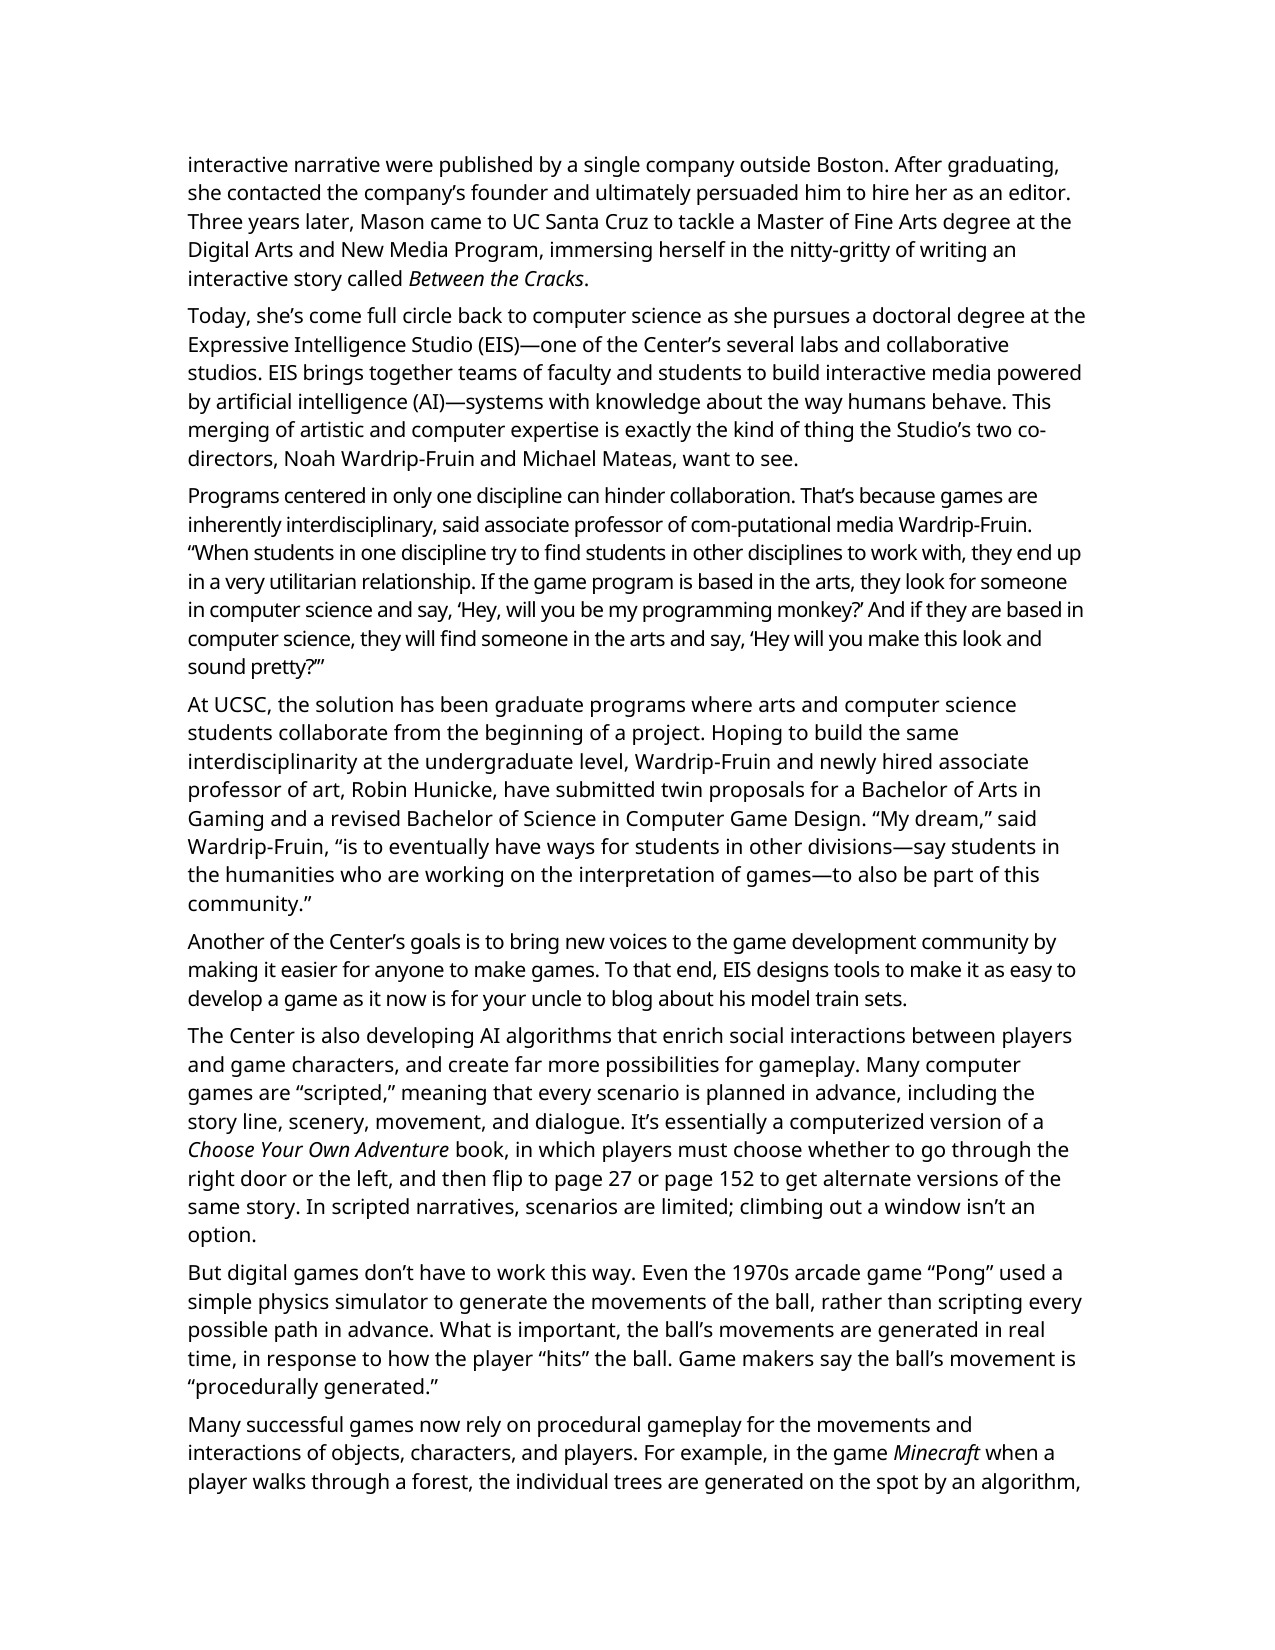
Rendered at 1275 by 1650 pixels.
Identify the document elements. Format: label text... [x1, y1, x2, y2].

text Today, she’s come full circle back to computer science as she pursues a doctoral degree at the Expressive Intelligence Studio (EIS)—one of the Center’s several labs and collaborative studios. EIS brings together teams of faculty and students to build interactive media powered by artificial intelligence (AI)—systems with knowledge about the way humans behave. This merging of artistic and computer expertise is exactly the kind of thing the Studio’s two co-directors, Noah Wardrip-Fruin and Michael Mateas, want to see. [187, 302, 1087, 472]
text Programs centered in only one discipline can hinder collaboration. That’s because games are inherently interdisciplinary, said associate professor of com-putational media Wardrip-Fruin. “When students in one discipline try to find students in other disciplines to work with, they end up in a very utilitarian relationship. If the game program is based in the arts, they look for someone in computer science and say, ‘Hey, will you be my programming monkey?’ And if they are based in computer science, they will find someone in the arts and say, ‘Hey will you make this look and sound pretty?’” [187, 482, 1087, 681]
text The Center is also developing AI algorithms that enrich social interactions between players and game characters, and create far more possibilities for gameplay. Many computer games are “scripted,” meaning that every scenario is planned in advance, including the story line, scenery, movement, and dialogue. It’s essentially a computerized version of a Choose Your Own Adventure book, in which players must choose whether to go through the right door or the left, and then flip to page 27 or page 152 to get alternate versions of the same story. In scripted narratives, scenarios are limited; climbing out a window isn’t an option. [187, 1022, 1087, 1249]
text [187, 1410, 1087, 1495]
text Another of the Center’s goals is to bring new voices to the game development community by making it easier for anyone to make games. To that end, EIS designs tools to make it as easy to develop a game as it now is for your uncle to blog about his model train sets. [187, 927, 1087, 1012]
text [187, 150, 1087, 292]
text At UCSC, the solution has been graduate programs where arts and computer science students collaborate from the beginning of a project. Hoping to build the same interdisciplinarity at the undergraduate level, Wardrip-Fruin and newly hired associate professor of art, Robin Hunicke, have submitted twin proposals for a Bachelor of Arts in Gaming and a revised Bachelor of Science in Computer Game Design. “My dream,” said Wardrip-Fruin, “is to eventually have ways for students in other divisions—say students in the humanities who are working on the interpretation of games—to also be part of this community.” [187, 690, 1087, 917]
text But digital games don’t have to work this way. Even the 1970s arcade game “Pong” used a simple physics simulator to generate the movements of the ball, rather than scripting every possible path in advance. What is important, the ball’s movements are generated in real time, in response to how the player “hits” the ball. Game makers say the ball’s movement is “procedurally generated.” [187, 1258, 1087, 1401]
